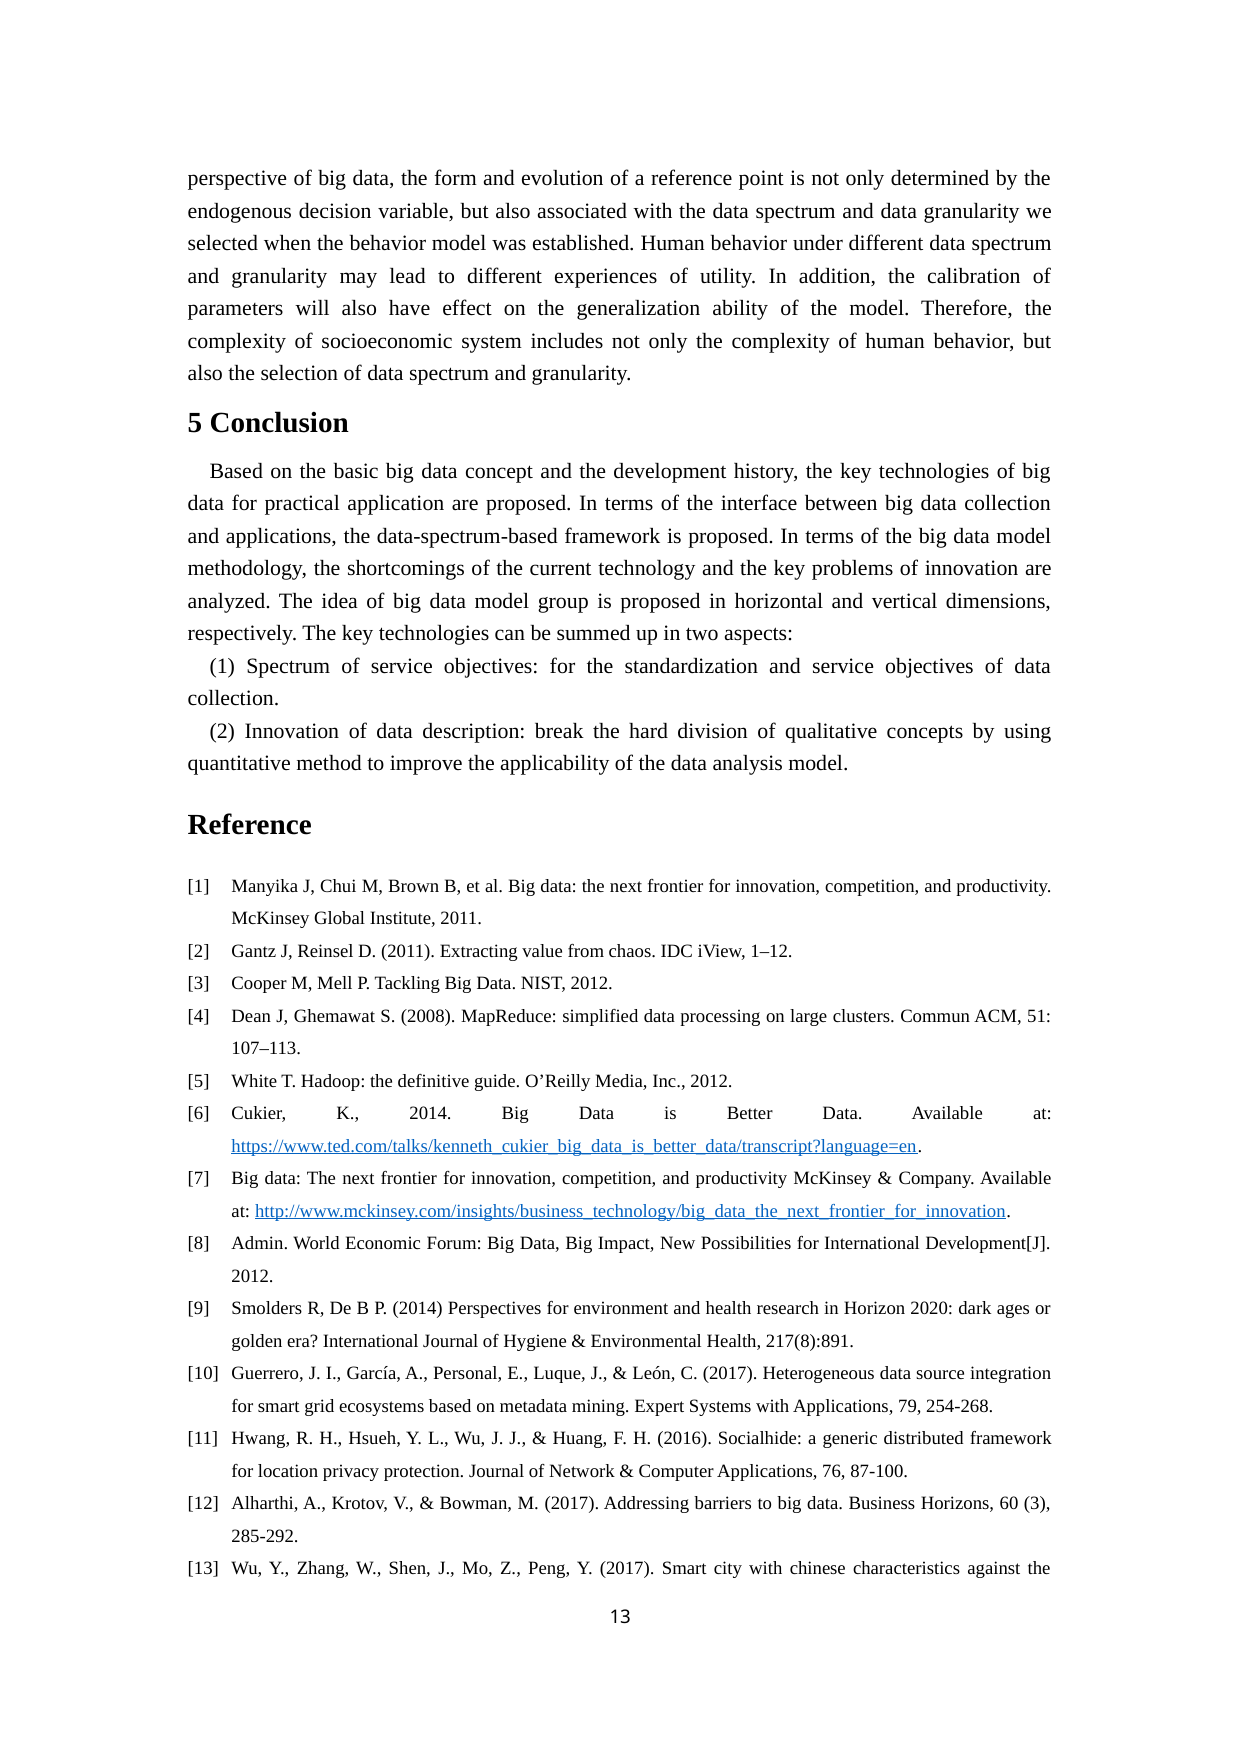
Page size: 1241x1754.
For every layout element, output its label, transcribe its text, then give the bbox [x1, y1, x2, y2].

list Cooper M, Mell P. Tackling Big Data. NIST, 2012. [187, 967, 1053, 999]
list Guerrero, J. I., García, A., Personal, E., Luque, J., & León, C. (2017). Heterogeneous data source integration for smart grid ecosystems based on metadata mining. Expert Systems with Applications, 79, 254-268. [187, 1357, 1053, 1422]
list Big data: The next frontier for innovation, competition, and productivity McKinsey & Company. Available at: http://www.mckinsey.com/insights/business_technology/big_data_the_next_frontier_for_innovation. [187, 1162, 1053, 1227]
text 5 Conclusion [187, 389, 1053, 454]
list Alharthi, A., Krotov, V., & Bowman, M. (2017). Addressing barriers to big data. Business Horizons, 60 (3), 285-292. [187, 1487, 1053, 1552]
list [187, 1552, 1053, 1584]
list Manyika J, Chui M, Brown B, et al. Big data: the next frontier for innovation, competition, and productivity. McKinsey Global Institute, 2011. [187, 869, 1053, 934]
list Smolders R, De B P. (2014) Perspectives for environment and health research in Horizon 2020: dark ages or golden era? International Journal of Hygiene & Environmental Health, 217(8):891. [187, 1292, 1053, 1357]
text Based on the basic big data concept and the development history, the key technologies of big data for practical application are proposed. In terms of the interface between big data collection and applications, the data-spectrum-based framework is proposed. In terms of the big data model methodology, the shortcomings of the current technology and the key problems of innovation are analyzed. The idea of big data model group is proposed in horizontal and vertical dimensions, respectively. The key technologies can be summed up in two aspects: [187, 454, 1053, 649]
list Hwang, R. H., Hsueh, Y. L., Wu, J. J., & Huang, F. H. (2016). Socialhide: a generic distributed framework for location privacy protection. Journal of Network & Computer Applications, 76, 87-100. [187, 1422, 1053, 1487]
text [187, 162, 1053, 389]
text (1) Spectrum of service objectives: for the standardization and service objectives of data collection. [187, 649, 1053, 714]
list White T. Hadoop: the definitive guide. O’Reilly Media, Inc., 2012. [187, 1064, 1053, 1097]
list Dean J, Ghemawat S. (2008). MapReduce: simplified data processing on large clusters. Commun ACM, 51: 107–113. [187, 999, 1053, 1064]
subtitle Reference [187, 792, 1053, 857]
text (2) Innovation of data description: break the hard division of qualitative concepts by using quantitative method to improve the applicability of the data analysis model. [187, 714, 1053, 779]
list Gantz J, Reinsel D. (2011). Extracting value from chaos. IDC iView, 1–12. [187, 934, 1053, 967]
list Admin. World Economic Forum: Big Data, Big Impact, New Possibilities for International Development[J]. 2012. [187, 1227, 1053, 1292]
list Cukier, K., 2014. Big Data is Better Data. Available at: https://www.ted.com/talks/kenneth_cukier_big_data_is_better_data/transcript?language=en. [187, 1097, 1053, 1162]
